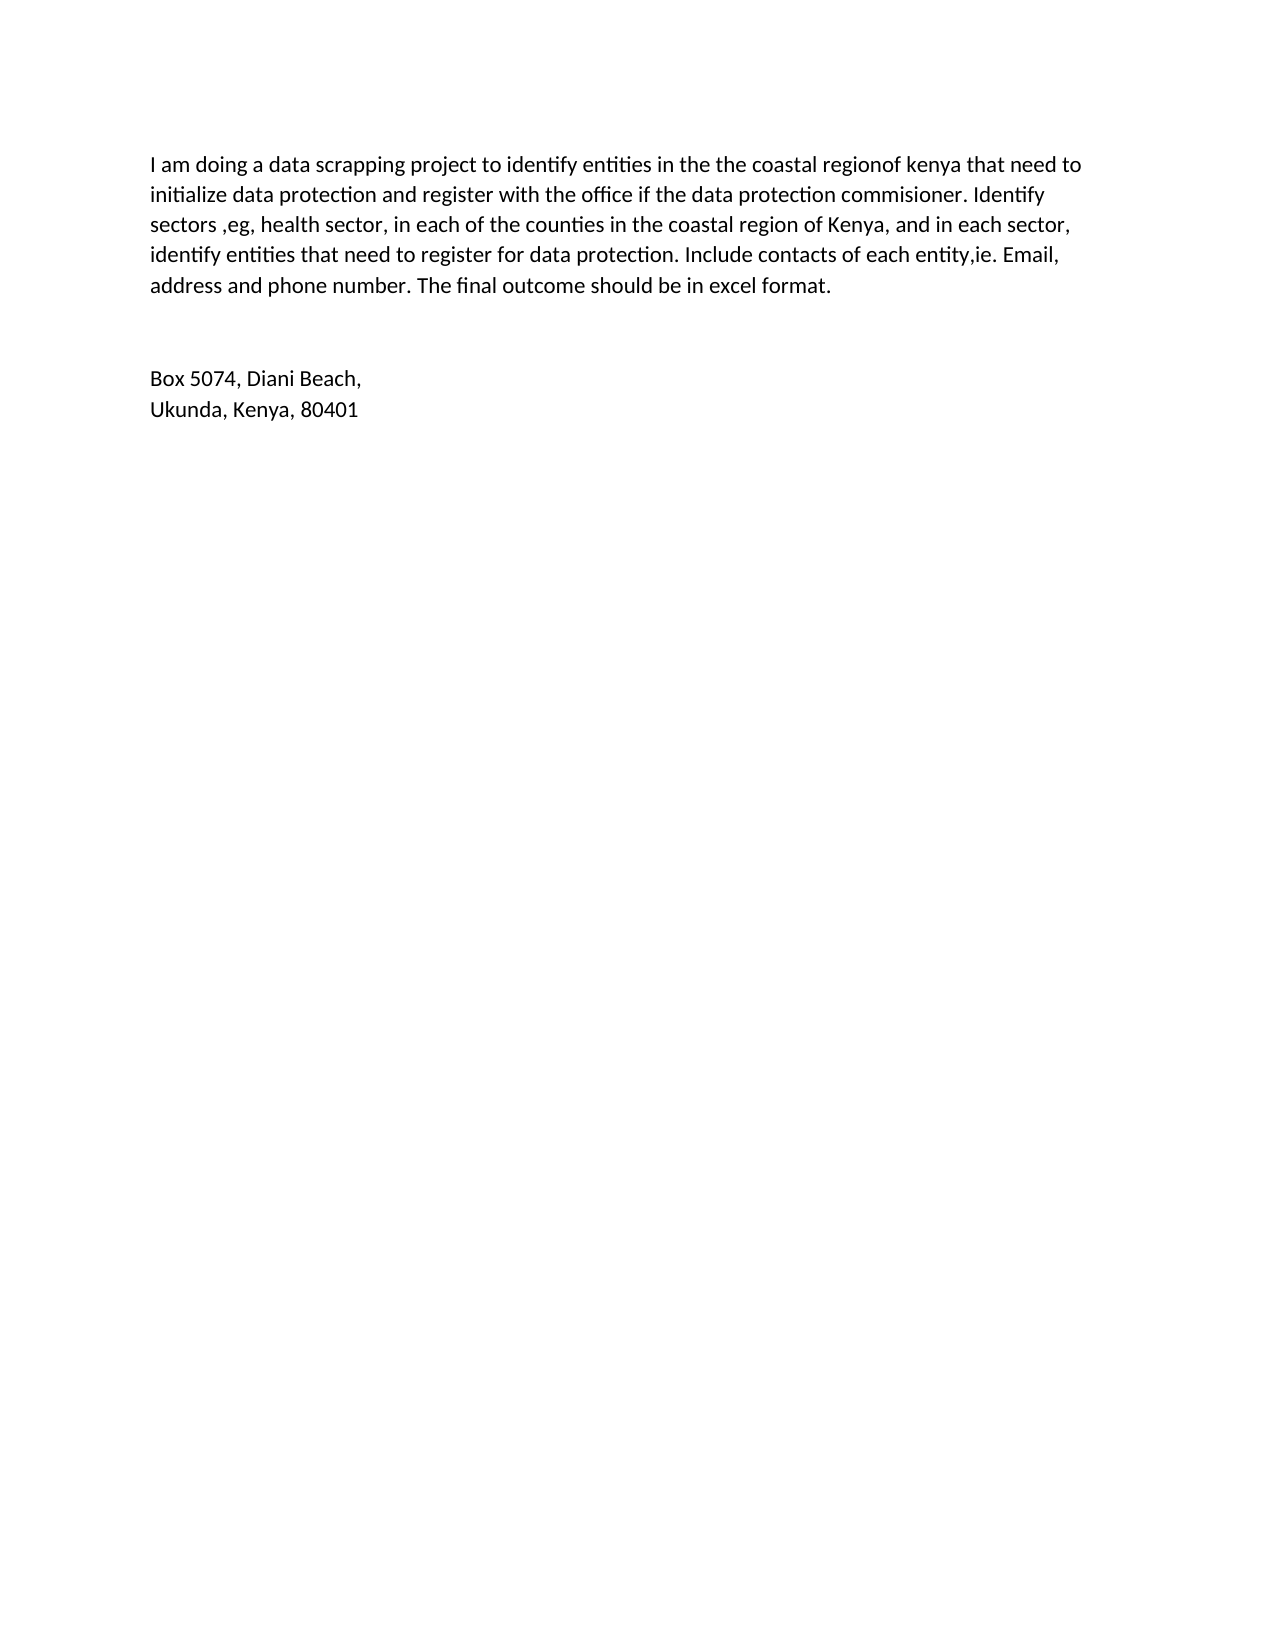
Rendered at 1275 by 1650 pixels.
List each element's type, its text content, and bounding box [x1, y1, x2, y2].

text Box 5074, Diani Beach, Ukunda, Kenya, 80401 [150, 364, 1125, 423]
text I am doing a data scrapping project to identify entities in the the coastal regionof kenya that need to initialize data protection and register with the office if the data protection commisioner. Identify sectors ,eg, health sector, in each of the counties in the coastal region of Kenya, and in each sector, identify entities that need to register for data protection. Include contacts of each entity,ie. Email, address and phone number. The final outcome should be in excel format. [150, 150, 1125, 299]
